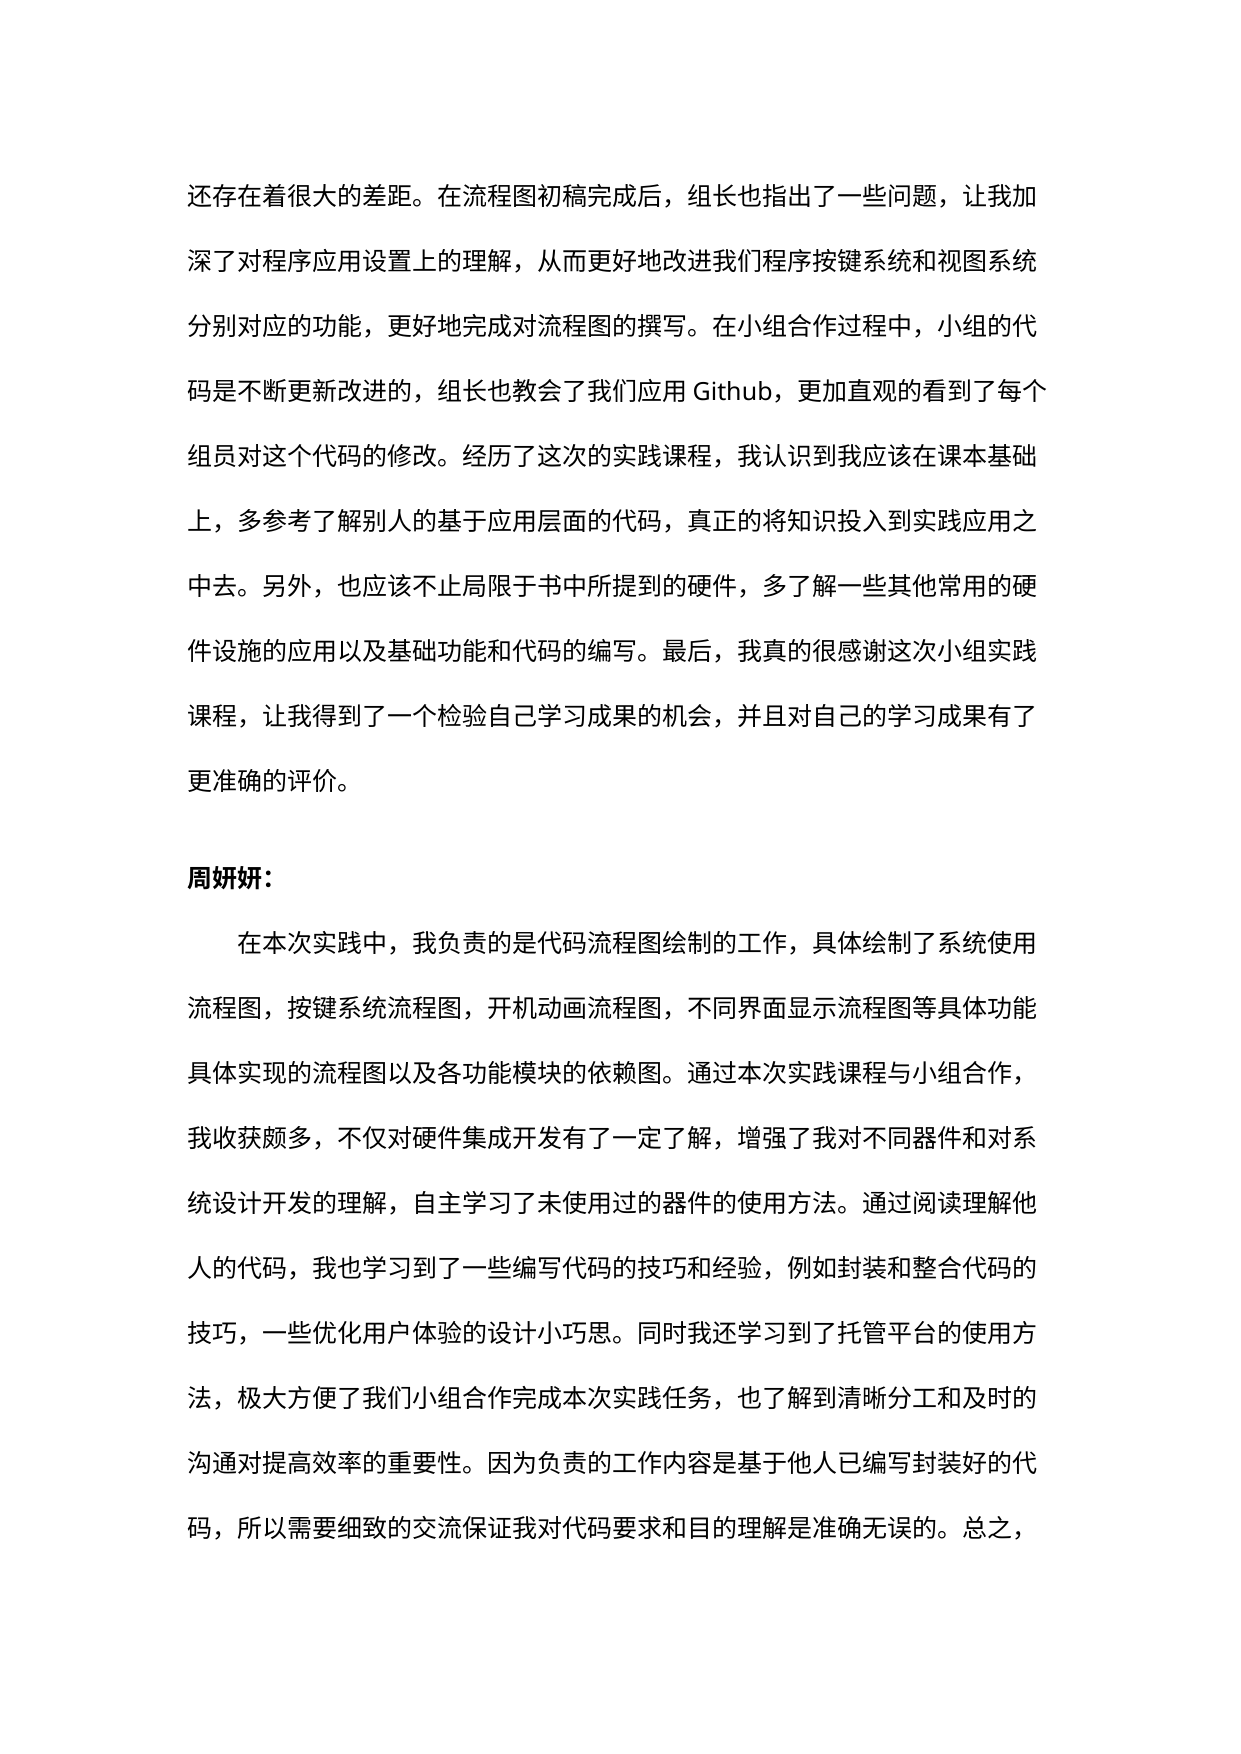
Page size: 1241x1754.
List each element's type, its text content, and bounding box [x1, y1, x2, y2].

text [187, 162, 1053, 812]
text 周妍妍： [187, 844, 1053, 909]
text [187, 909, 1053, 1559]
